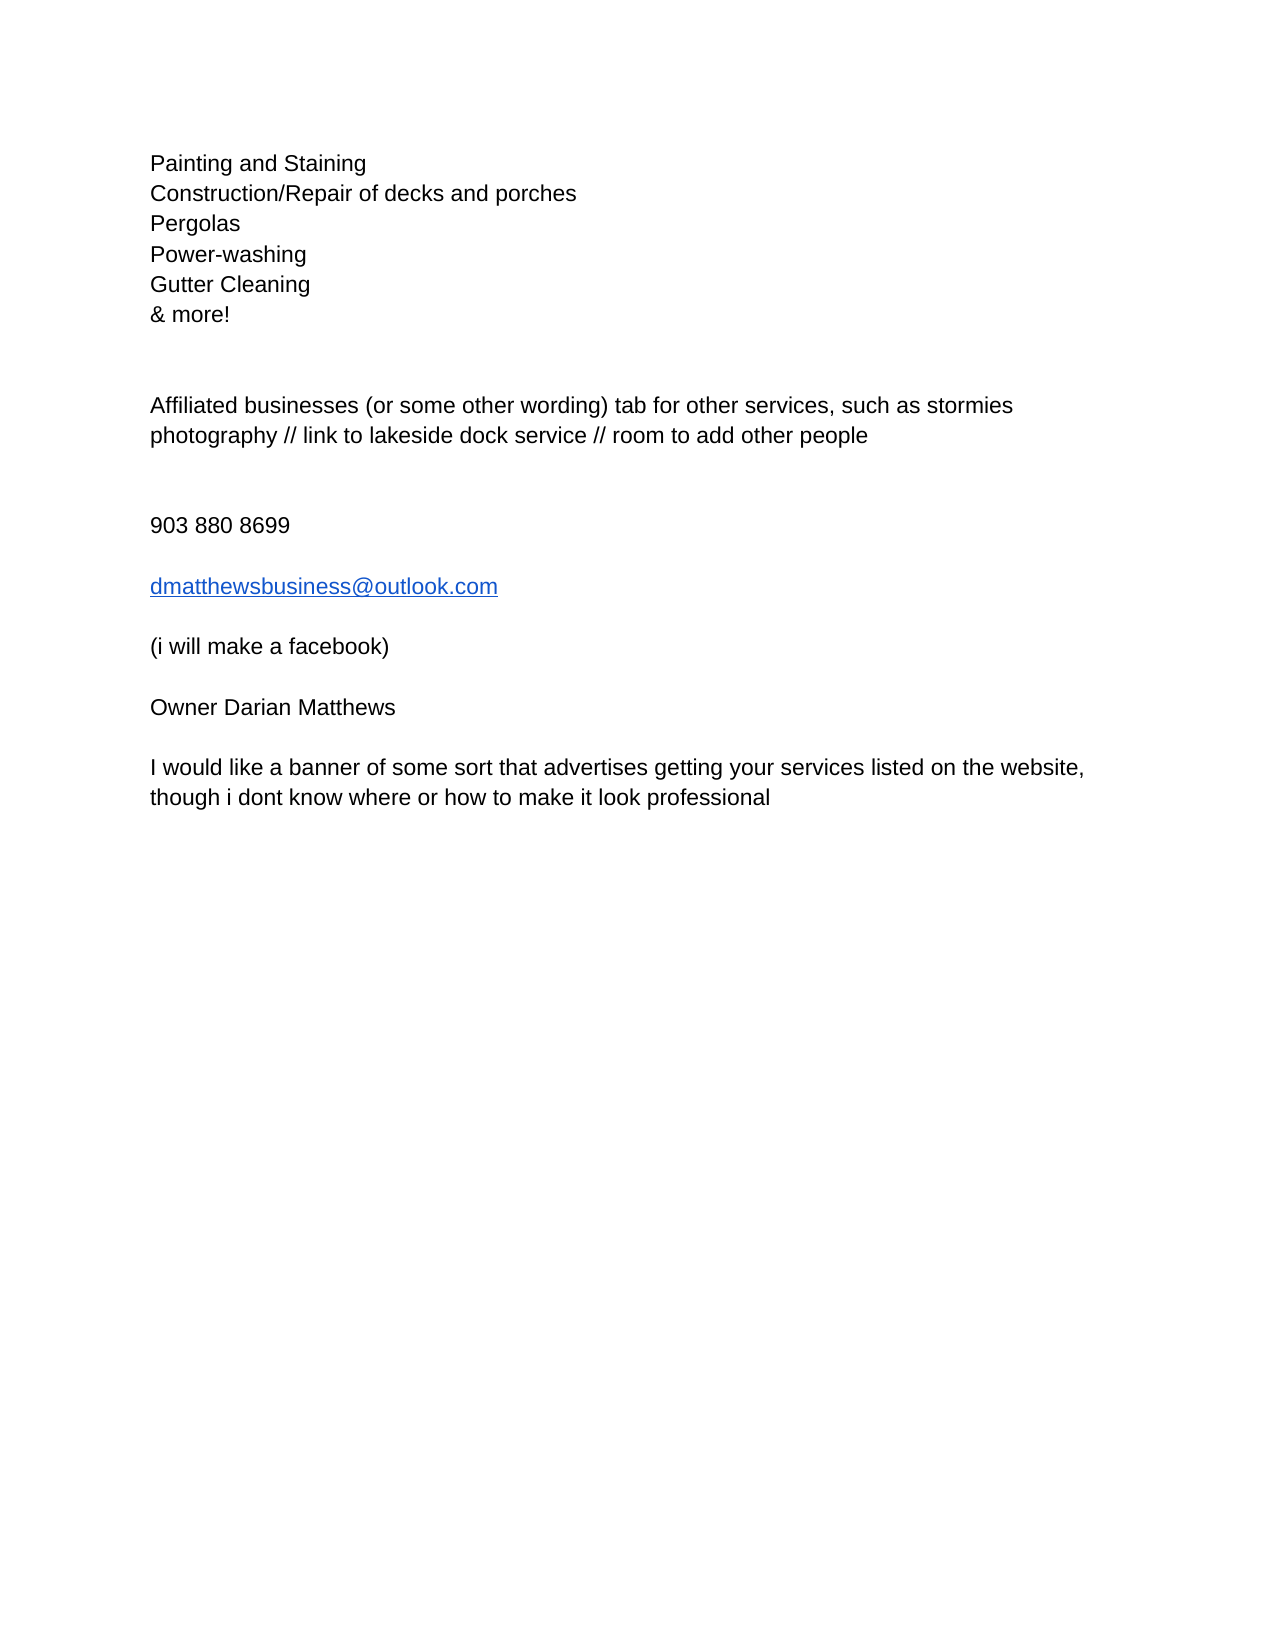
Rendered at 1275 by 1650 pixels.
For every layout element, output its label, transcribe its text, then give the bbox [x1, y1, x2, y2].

text Painting and Staining [150, 150, 1125, 176]
text Construction/Repair of decks and porches [150, 180, 1125, 207]
text dmatthewsbusiness@outlook.com [150, 573, 1125, 599]
text Owner Darian Matthews [150, 694, 1125, 720]
text (i will make a facebook) [150, 633, 1125, 660]
text Power-washing [150, 241, 1125, 267]
text Pergolas [150, 210, 1125, 237]
text Affiliated businesses (or some other wording) tab for other services, such as stormies photography // link to lakeside dock service // room to add other people [150, 392, 1125, 448]
text I would like a banner of some sort that advertises getting your services listed on the website, though i dont know where or how to make it look professional [150, 754, 1125, 811]
text & more! [150, 301, 1125, 327]
text 903 880 8699 [150, 512, 1125, 539]
text Gutter Cleaning [150, 271, 1125, 297]
